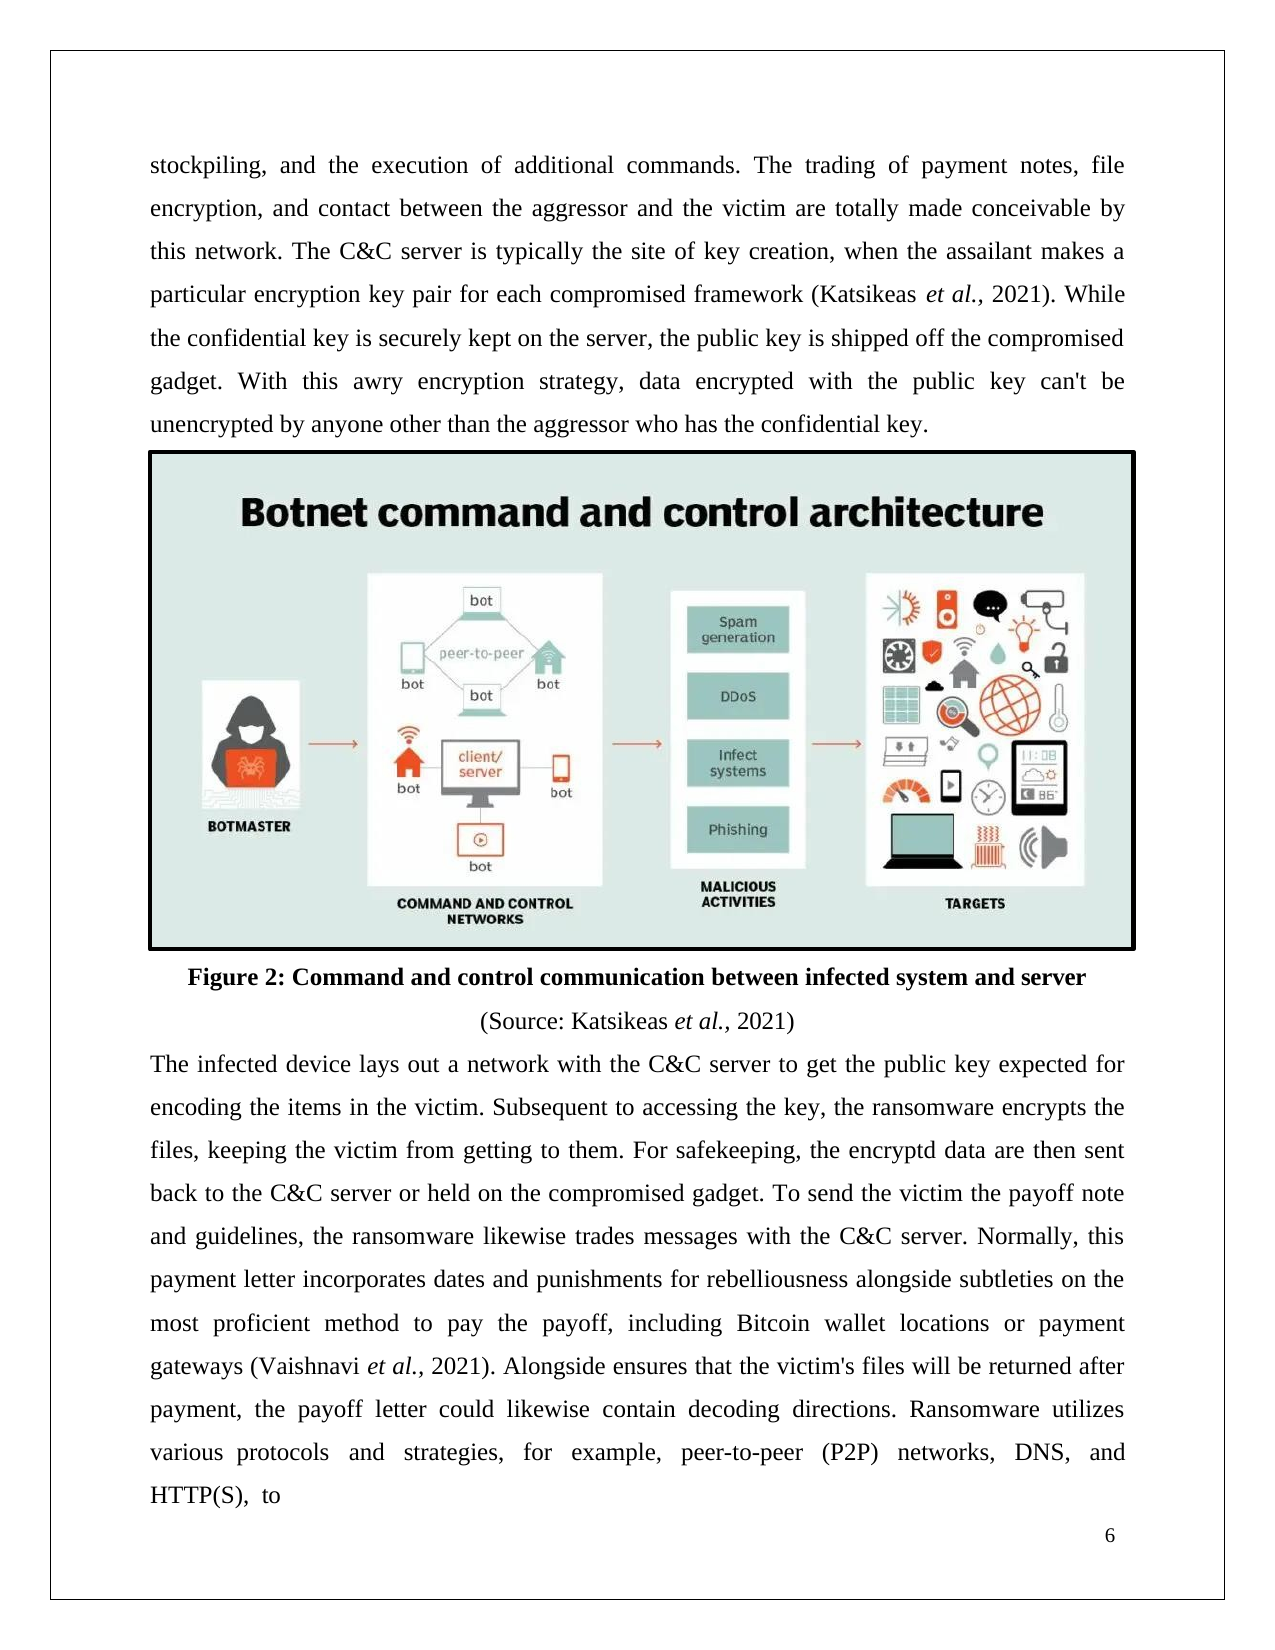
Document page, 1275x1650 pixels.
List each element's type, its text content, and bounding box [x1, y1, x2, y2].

text (Source: Katsikeas et al., 2021) [480, 1006, 1138, 1034]
text The infected device lays out a network with the C&C server to get the public key expected for encoding the items in the victim. Subsequent to accessing the key, the ransomware encrypts the files, keeping the victim from getting to them. For safekeeping, the encryptd data are then sent back to the C&C server or held on the compromised gadget. To send the victim the payoff note and guidelines, the ransomware likewise trades messages with the C&C server. Normally, this payment letter incorporates dates and punishments for rebelliousness alongside subtleties on the most proficient method to pay the payoff, including Bitcoin wallet locations or payment gateways (Vaishnavi et al., 2021). Alongside ensures that the victim's files will be returned after payment, the payoff letter could likewise contain decoding directions. Ransomware utilizes various protocols and strategies, for example, peer-to-peer (P2P) networks, DNS, and HTTP(S), to [150, 1049, 1126, 1509]
subtitle Figure 2: Command and control communication between infected system and server [187, 962, 1138, 991]
text stockpiling, and the execution of additional commands. The trading of payment notes, file encryption, and contact between the aggressor and the victim are totally made conceivable by this network. The C&C server is typically the site of key creation, when the assailant makes a particular encryption key pair for each compromised framework (Katsikeas et al., 2021). While the confidential key is securely kept on the server, the public key is shipped off the compromised gadget. With this awry encryption strategy, data encrypted with the public key can't be unencrypted by anyone other than the aggressor who has the confidential key. [150, 150, 1125, 438]
picture [152, 454, 1131, 947]
